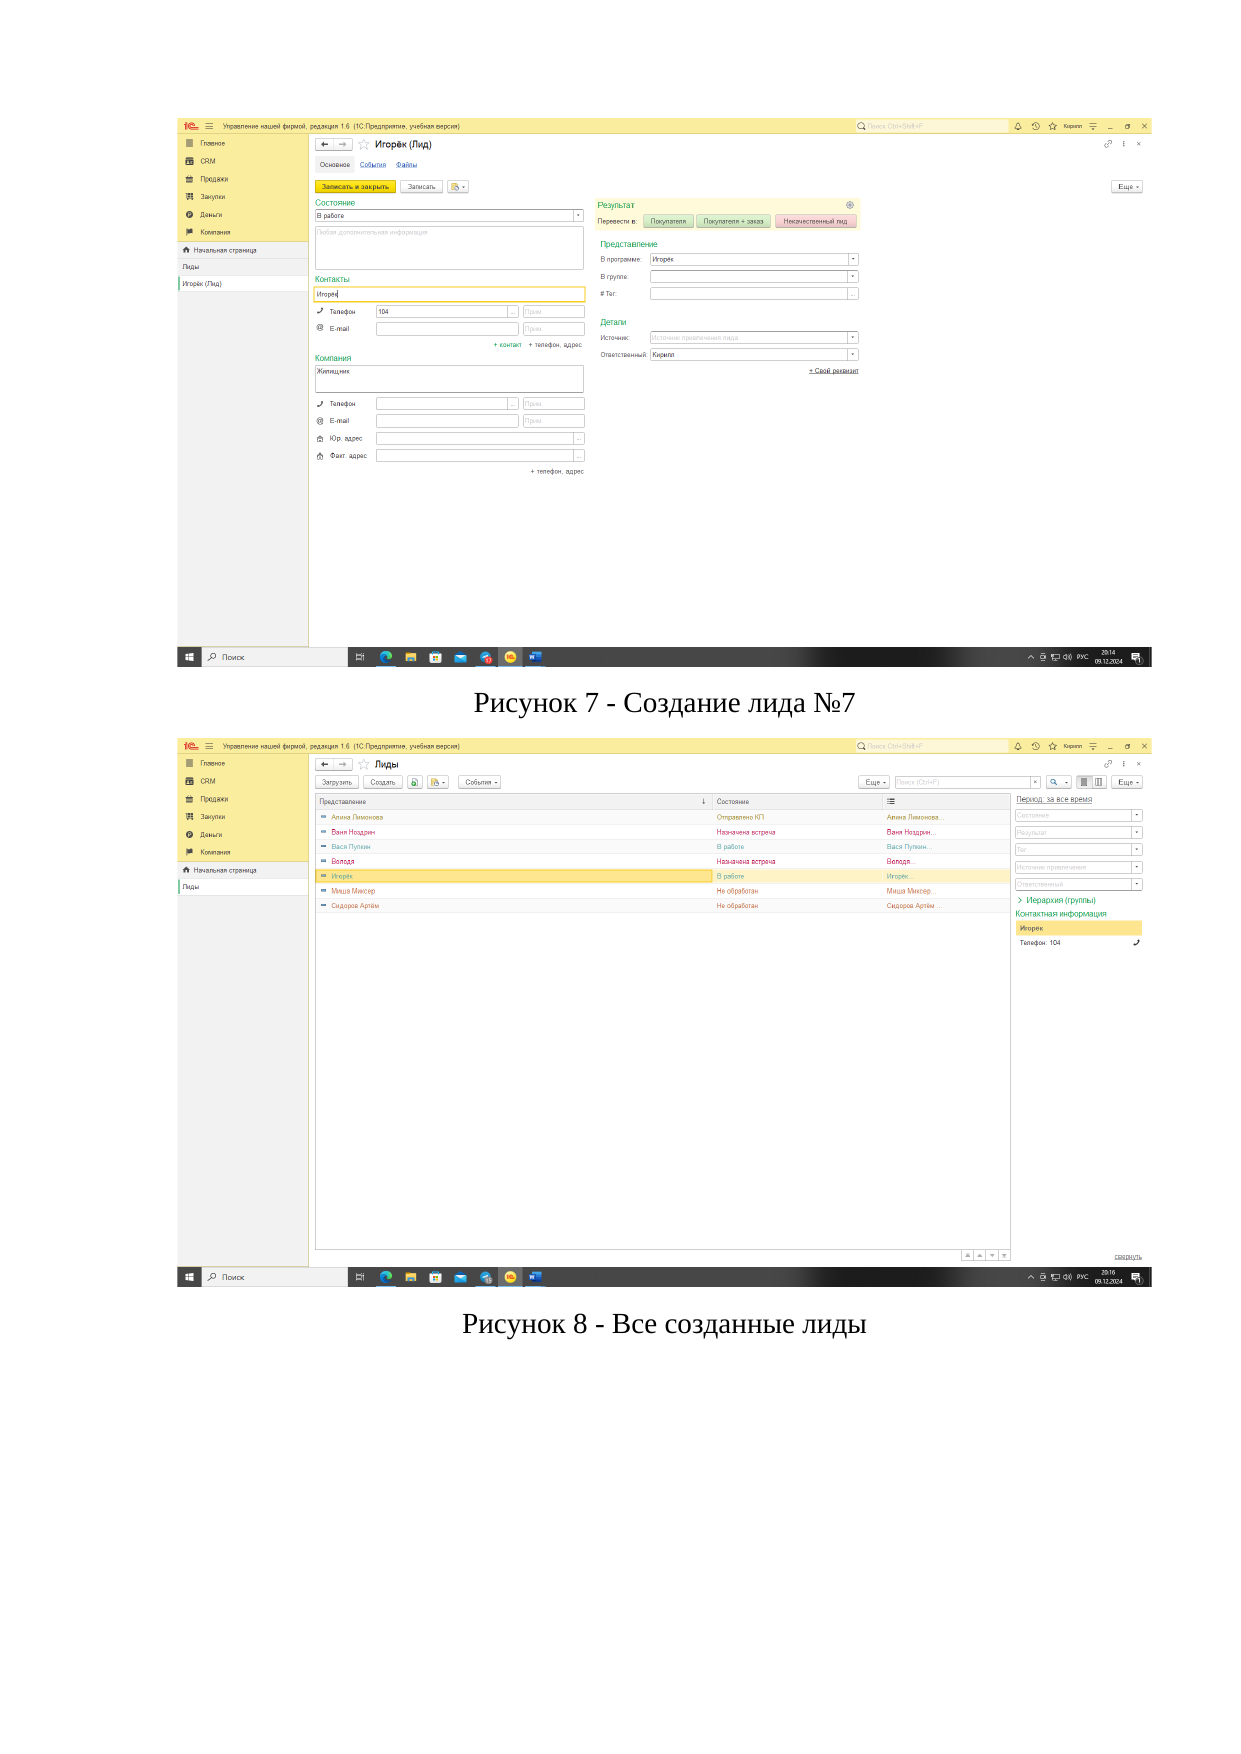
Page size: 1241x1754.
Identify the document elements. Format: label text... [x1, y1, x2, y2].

picture [177, 738, 1152, 1287]
picture [177, 118, 1152, 667]
